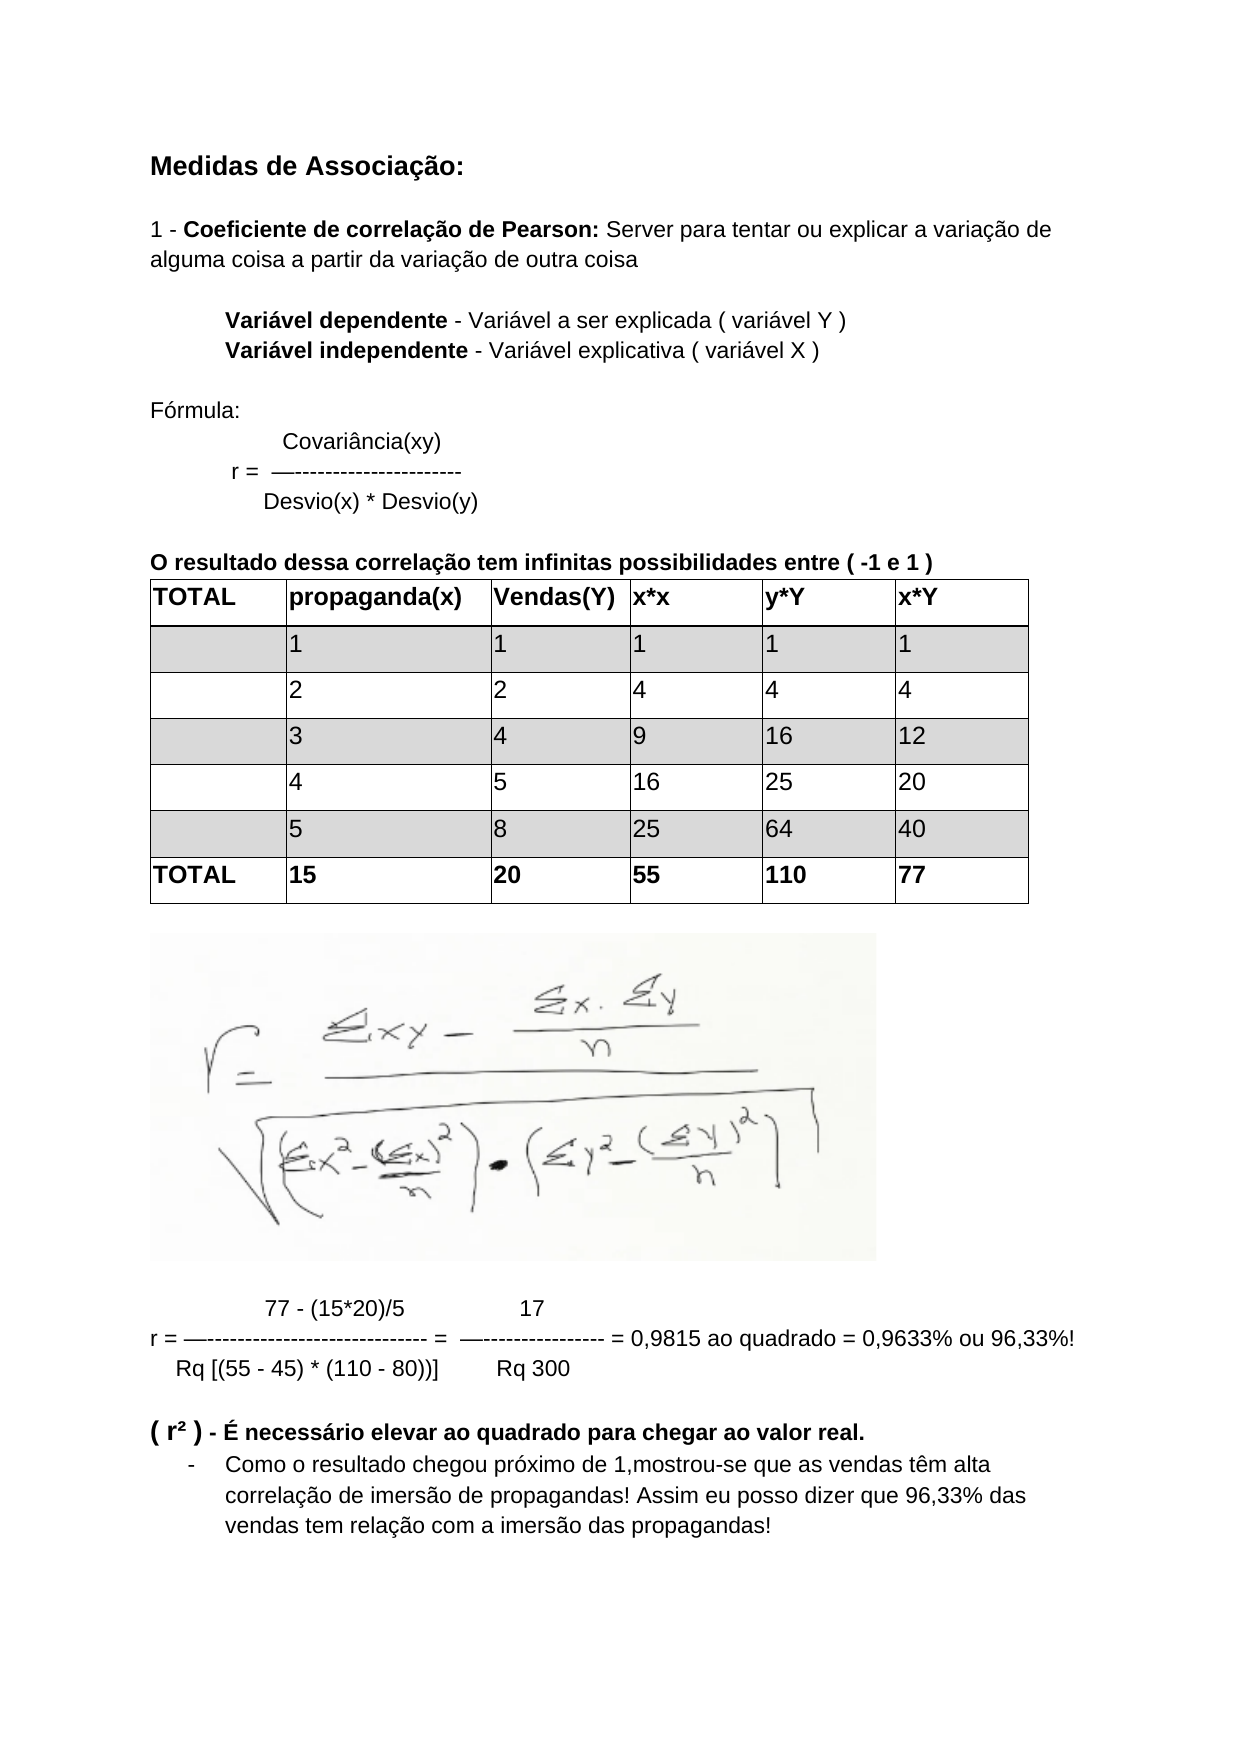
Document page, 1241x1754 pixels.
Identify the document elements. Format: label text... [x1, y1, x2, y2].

table_cell 25 [631, 811, 762, 857]
table_cell 4 [492, 719, 630, 764]
table_cell TOTAL [151, 858, 286, 903]
table_cell [151, 719, 286, 764]
text 77 - (15*20)/5 17 [150, 1294, 1090, 1321]
table_cell 1 [896, 627, 1028, 672]
text Covariância(xy) [150, 428, 1090, 454]
text r = —----------------------------- = —---------------- = 0,9815 ao quadrado = 0,9633% ou 96,33%! [150, 1325, 1090, 1351]
table_cell 4 [287, 765, 491, 810]
table_header TOTAL [151, 580, 286, 625]
table_cell 4 [896, 673, 1028, 718]
table_cell 1 [763, 627, 895, 672]
table_cell 25 [763, 765, 895, 810]
text 1 - Coeficiente de correlação de Pearson: Server para tentar ou explicar a variação de alguma coisa a partir da variação de outra coisa [150, 216, 1090, 273]
table_cell 55 [631, 858, 762, 903]
picture [150, 933, 877, 1261]
text ( r² ) - É necessário elevar ao quadrado para chegar ao valor real. [150, 1415, 1090, 1447]
table_cell 20 [492, 858, 630, 903]
table_cell 15 [287, 858, 491, 903]
table_cell 4 [631, 673, 762, 718]
table_cell 40 [896, 811, 1028, 857]
text Fórmula: [150, 397, 1090, 424]
text Medidas de Associação: [150, 150, 1090, 181]
table_cell 1 [631, 627, 762, 672]
table_cell 16 [763, 719, 895, 764]
table_cell 3 [287, 719, 491, 764]
text Variável dependente - Variável a ser explicada ( variável Y ) [225, 307, 1090, 333]
table_header x*Y [896, 580, 1028, 625]
table_header Vendas(Y) [492, 580, 630, 625]
text Variável independente - Variável explicativa ( variável X ) [225, 337, 1090, 363]
text r = —---------------------- [150, 458, 1090, 484]
table_header y*Y [763, 580, 895, 625]
table_cell 2 [492, 673, 630, 718]
table_cell 77 [896, 858, 1028, 903]
text Desvio(x) * Desvio(y) [150, 488, 1090, 514]
table_header propaganda(x) [287, 580, 491, 625]
table_cell 110 [763, 858, 895, 903]
table_cell [151, 673, 286, 718]
table_cell 12 [896, 719, 1028, 764]
table_header x*x [631, 580, 762, 625]
text O resultado dessa correlação tem infinitas possibilidades entre ( -1 e 1 ) [150, 548, 1090, 575]
table_cell 2 [287, 673, 491, 718]
table_cell 4 [763, 673, 895, 718]
list Como o resultado chegou próximo de 1,mostrou-se que as vendas têm alta correlação de imersão de propagandas! Assim eu posso dizer que 96,33% das vendas tem relação com a imersão das propagandas! [187, 1451, 1090, 1538]
table_cell 9 [631, 719, 762, 764]
table_cell 20 [896, 765, 1028, 810]
table_cell 16 [631, 765, 762, 810]
table_cell 1 [492, 627, 630, 672]
table_cell [151, 627, 286, 672]
table_cell 64 [763, 811, 895, 857]
table_cell 5 [492, 765, 630, 810]
table_cell 5 [287, 811, 491, 857]
table_cell 1 [287, 627, 491, 672]
table_cell [151, 811, 286, 857]
table_cell [151, 765, 286, 810]
table_cell 8 [492, 811, 630, 857]
text Rq [(55 - 45) * (110 - 80))] Rq 300 [150, 1355, 1090, 1381]
